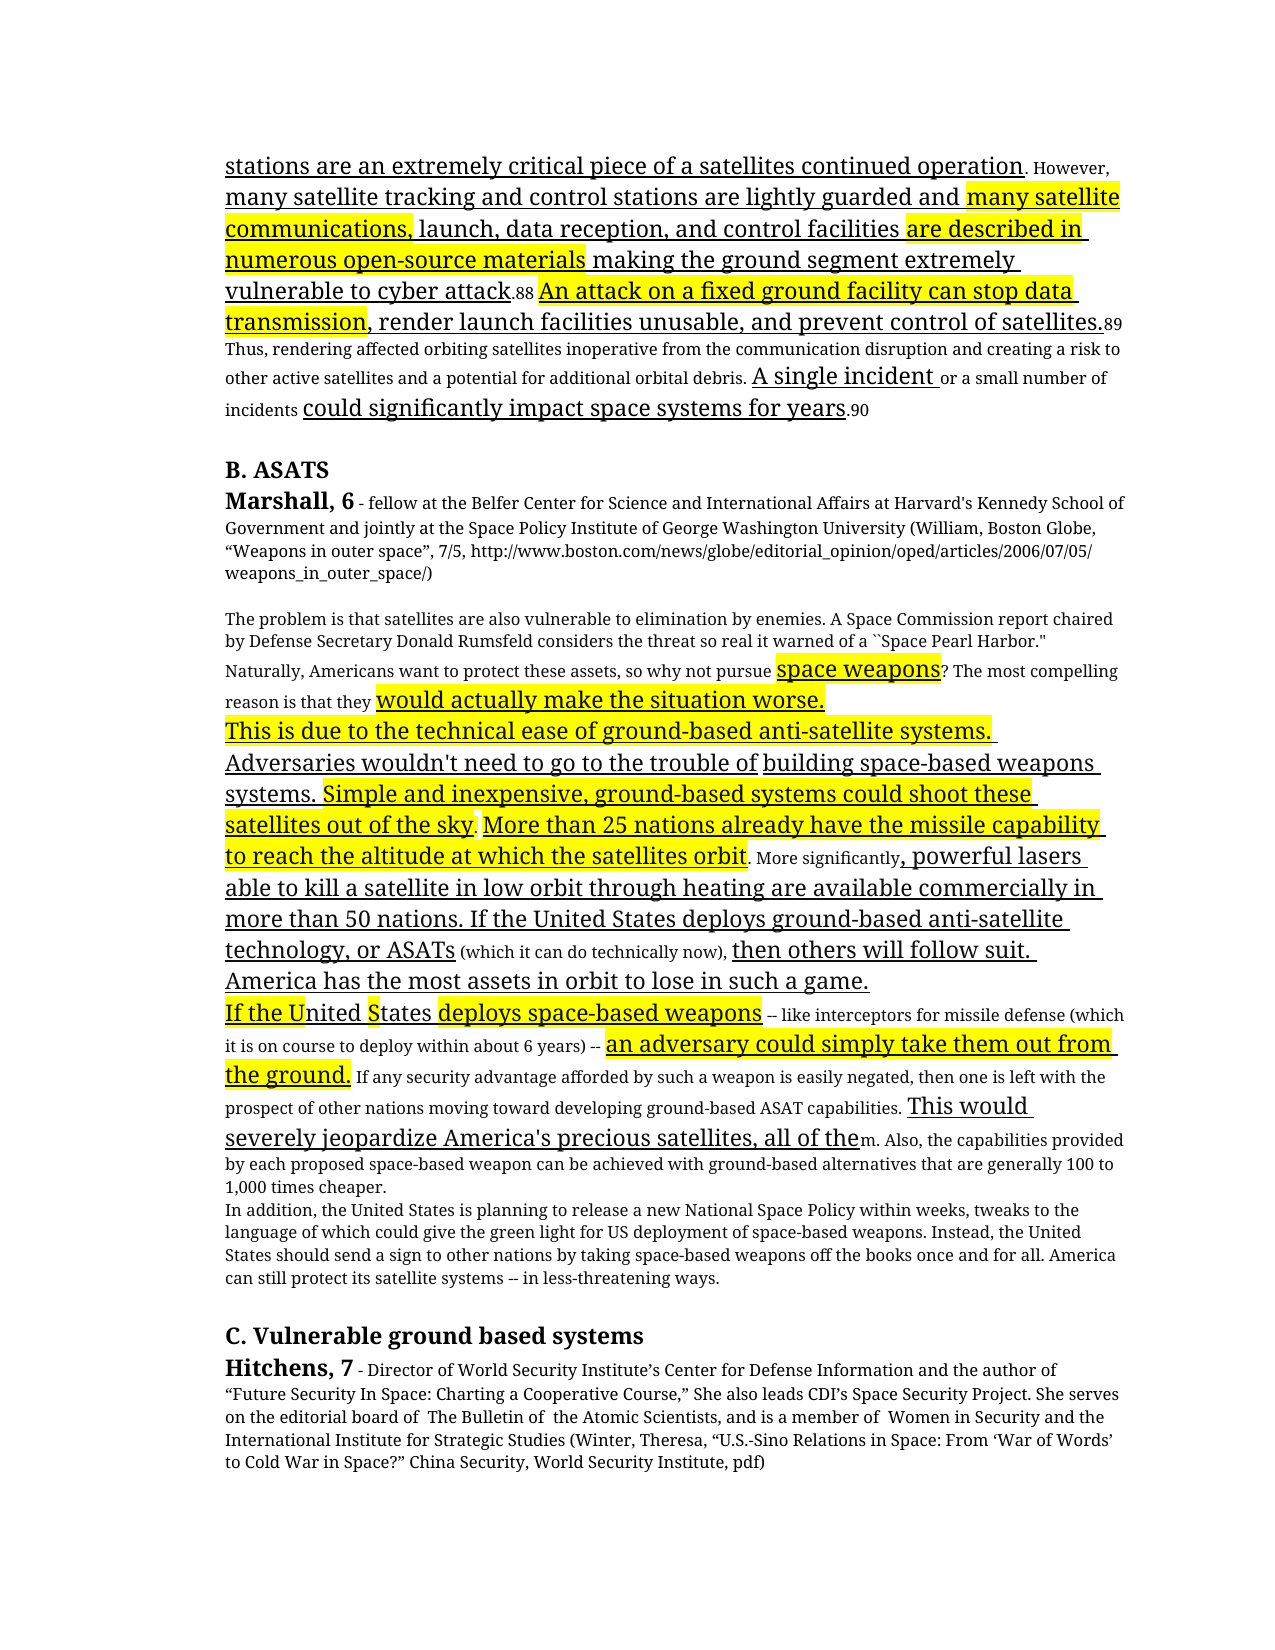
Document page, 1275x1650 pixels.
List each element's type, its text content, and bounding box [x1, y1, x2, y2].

text This is due to the technical ease of ground-based anti-satellite systems. Adversaries wouldn't need to go to the trouble of building space-based weapons systems. Simple and inexpensive, ground-based systems could shoot these satellites out of the sky. More than 25 nations already have the missile capability to reach the altitude at which the satellites orbit. More significantly, powerful lasers able to kill a satellite in low orbit through heating are available commercially in more than 50 nations. If the United States deploys ground-based anti-satellite technology, or ASATs (which it can do technically now), then others will follow suit. America has the most assets in orbit to lose in such a game. [225, 715, 1125, 996]
text If the United States deploys space-based weapons -- like interceptors for missile defense (which it is on course to deploy within about 6 years) -- an adversary could simply take them out from the ground. If any security advantage afforded by such a weapon is easily negated, then one is left with the prospect of other nations moving toward developing ground-based ASAT capabilities. This would severely jeopardize America's precious satellites, all of them. Also, the capabilities provided by each proposed space-based weapon can be achieved with ground-based alternatives that are generally 100 to 1,000 times cheaper. [225, 996, 1125, 1198]
text Naturally, Americans want to protect these assets, so why not pursue space weapons? The most compelling reason is that they would actually make the situation worse. [825, 653, 1125, 715]
text Marshall, 6 - fellow at the Belfer Center for Science and International Affairs at Harvard's Kennedy School of Government and jointly at the Space Policy Institute of George Washington University (William, Boston Globe, “Weapons in outer space”, 7/5, http://www.boston.com/news/globe/editorial_opinion/oped/articles/2006/07/05/weapons_in_outer_space/) [225, 485, 1125, 584]
text Naturally, Americans want to protect these assets, so why not pursue space weapons? The most compelling reason is that they would actually make the situation worse. [225, 653, 776, 715]
text In addition, the United States is planning to release a new National Space Policy within weeks, tweaks to the language of which could give the green light for US deployment of space-based weapons. Instead, the United States should send a sign to other nations by taking space-based weapons off the books once and for all. America can still protect its satellite systems -- in less-threatening ways. [225, 1198, 1125, 1289]
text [225, 150, 1125, 423]
text Hitchens, 7 - Director of World Security Institute’s Center for Defense Information and the author of “Future Security In Space: Charting a Cooperative Course,” She also leads CDI’s Space Security Project. She serves on the editorial board of The Bulletin of the Atomic Scientists, and is a member of Women in Security and the International Institute for Strategic Studies (Winter, Theresa, “U.S.-Sino Relations in Space: From ‘War of Words’ to Cold War in Space?” China Security, World Security Institute, pdf) [225, 1351, 1125, 1473]
text B. ASATS [225, 454, 1125, 485]
text C. Vulnerable ground based systems [225, 1320, 1125, 1351]
text The problem is that satellites are also vulnerable to elimination by enemies. A Space Commission report chaired by Defense Secretary Donald Rumsfeld considers the threat so real it warned of a ``Space Pearl Harbor." [225, 607, 1125, 653]
